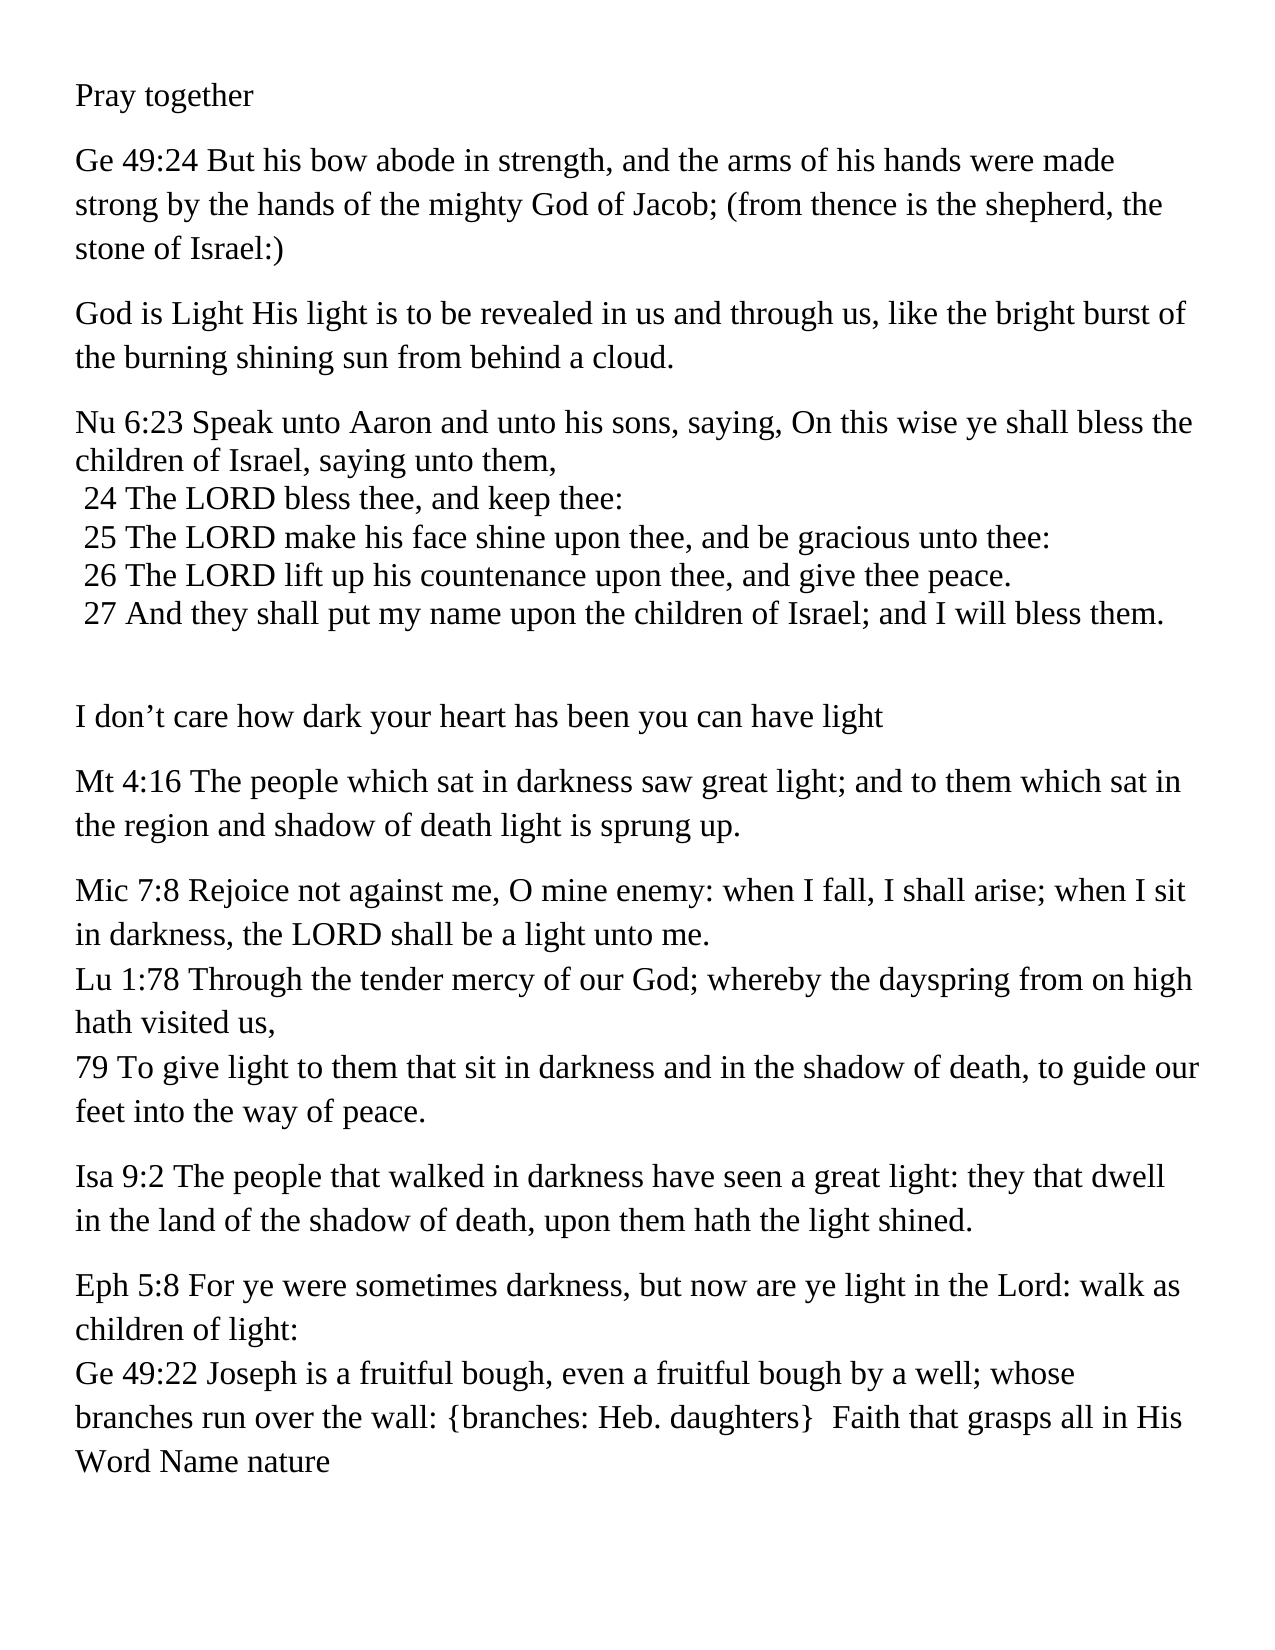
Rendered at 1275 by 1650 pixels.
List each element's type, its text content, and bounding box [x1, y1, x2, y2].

text 24 The LORD bless thee, and keep thee: [75, 478, 1200, 517]
text 27 And they shall put my name upon the children of Israel; and I will bless them. [75, 593, 1200, 632]
text God is Light His light is to be revealed in us and through us, like the bright burst of the burning shining sun from behind a cloud. [75, 293, 1200, 375]
text 25 The LORD make his face shine upon thee, and be gracious unto thee: [75, 517, 1200, 555]
text Mic 7:8 Rejoice not against me, O mine enemy: when I fall, I shall arise; when I sit in darkness, the LORD shall be a light unto me. Lu 1:78 Through the tender mercy of our God; whereby the dayspring from on high hath visited us, 79 To give light to them that sit in darkness and in the shadow of death, to guide our feet into the way of peace. [75, 871, 1200, 1129]
text I don’t care how dark your heart has been you can have light [75, 697, 1200, 735]
text Ge 49:24 But his bow abode in strength, and the arms of his hands were made strong by the hands of the mighty God of Jacob; (from thence is the shepherd, the stone of Israel:) [75, 140, 1200, 266]
text Pray together [75, 75, 1200, 113]
text Isa 9:2 The people that walked in darkness have seen a great light: they that dwell in the land of the shadow of death, upon them hath the light shined. [75, 1156, 1200, 1238]
text 26 The LORD lift up his countenance upon thee, and give thee peace. [75, 555, 1200, 593]
text Nu 6:23 Speak unto Aaron and unto his sons, saying, On this wise ye shall bless the children of Israel, saying unto them, [75, 402, 1200, 478]
text Mt 4:16 The people which sat in darkness saw great light; and to them which sat in the region and shadow of death light is sprung up. [75, 762, 1200, 844]
text Eph 5:8 For ye were sometimes darkness, but now are ye light in the Lord: walk as children of light: Ge 49:22 Joseph is a fruitful bough, even a fruitful bough by a well; whose branches run over the wall: {branches: Heb. daughters} Faith that grasps all in His Word Name nature [75, 1265, 1200, 1479]
